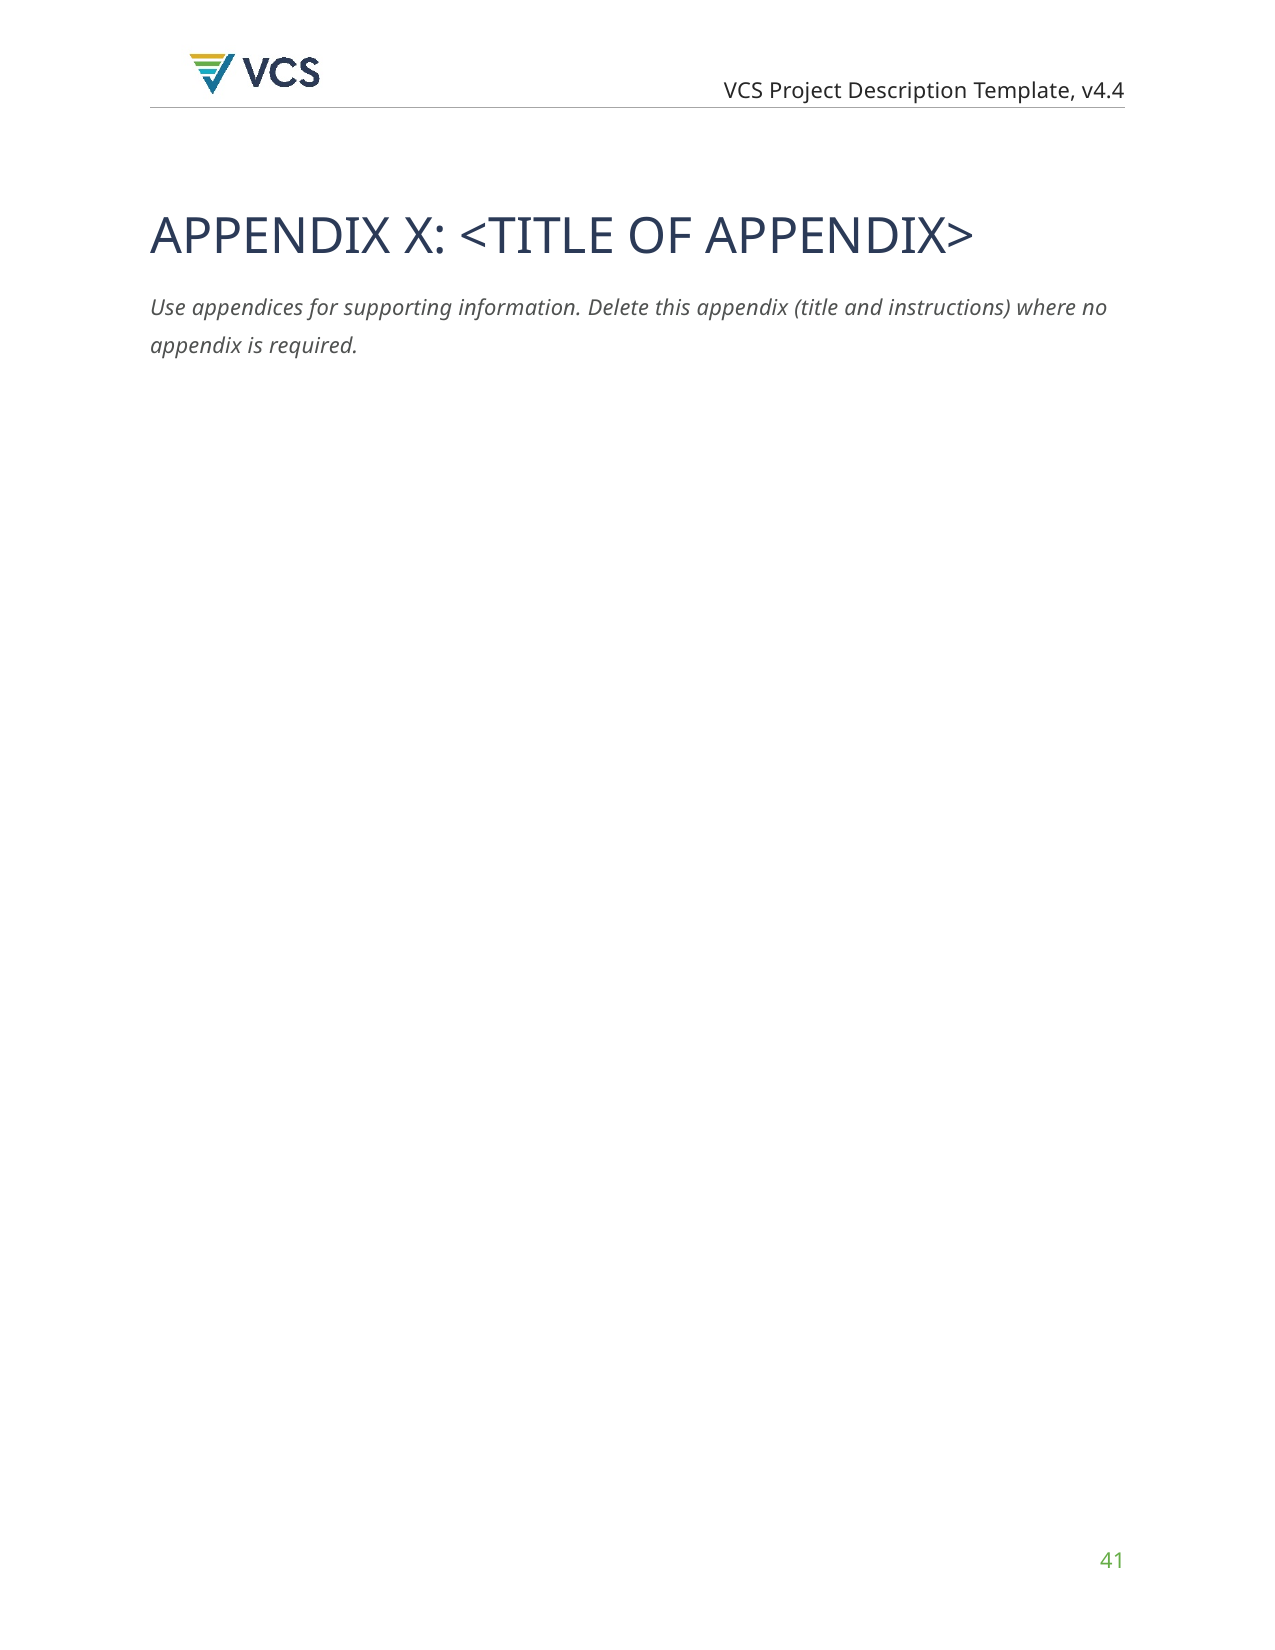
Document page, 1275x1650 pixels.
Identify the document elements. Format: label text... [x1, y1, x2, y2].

picture [181, 44, 331, 104]
text Use appendices for supporting information. Delete this appendix (title and instructions) where no appendix is required. [150, 292, 1125, 360]
subtitle Appendix X: <TITLE OF APPENDIX> [150, 200, 1125, 268]
